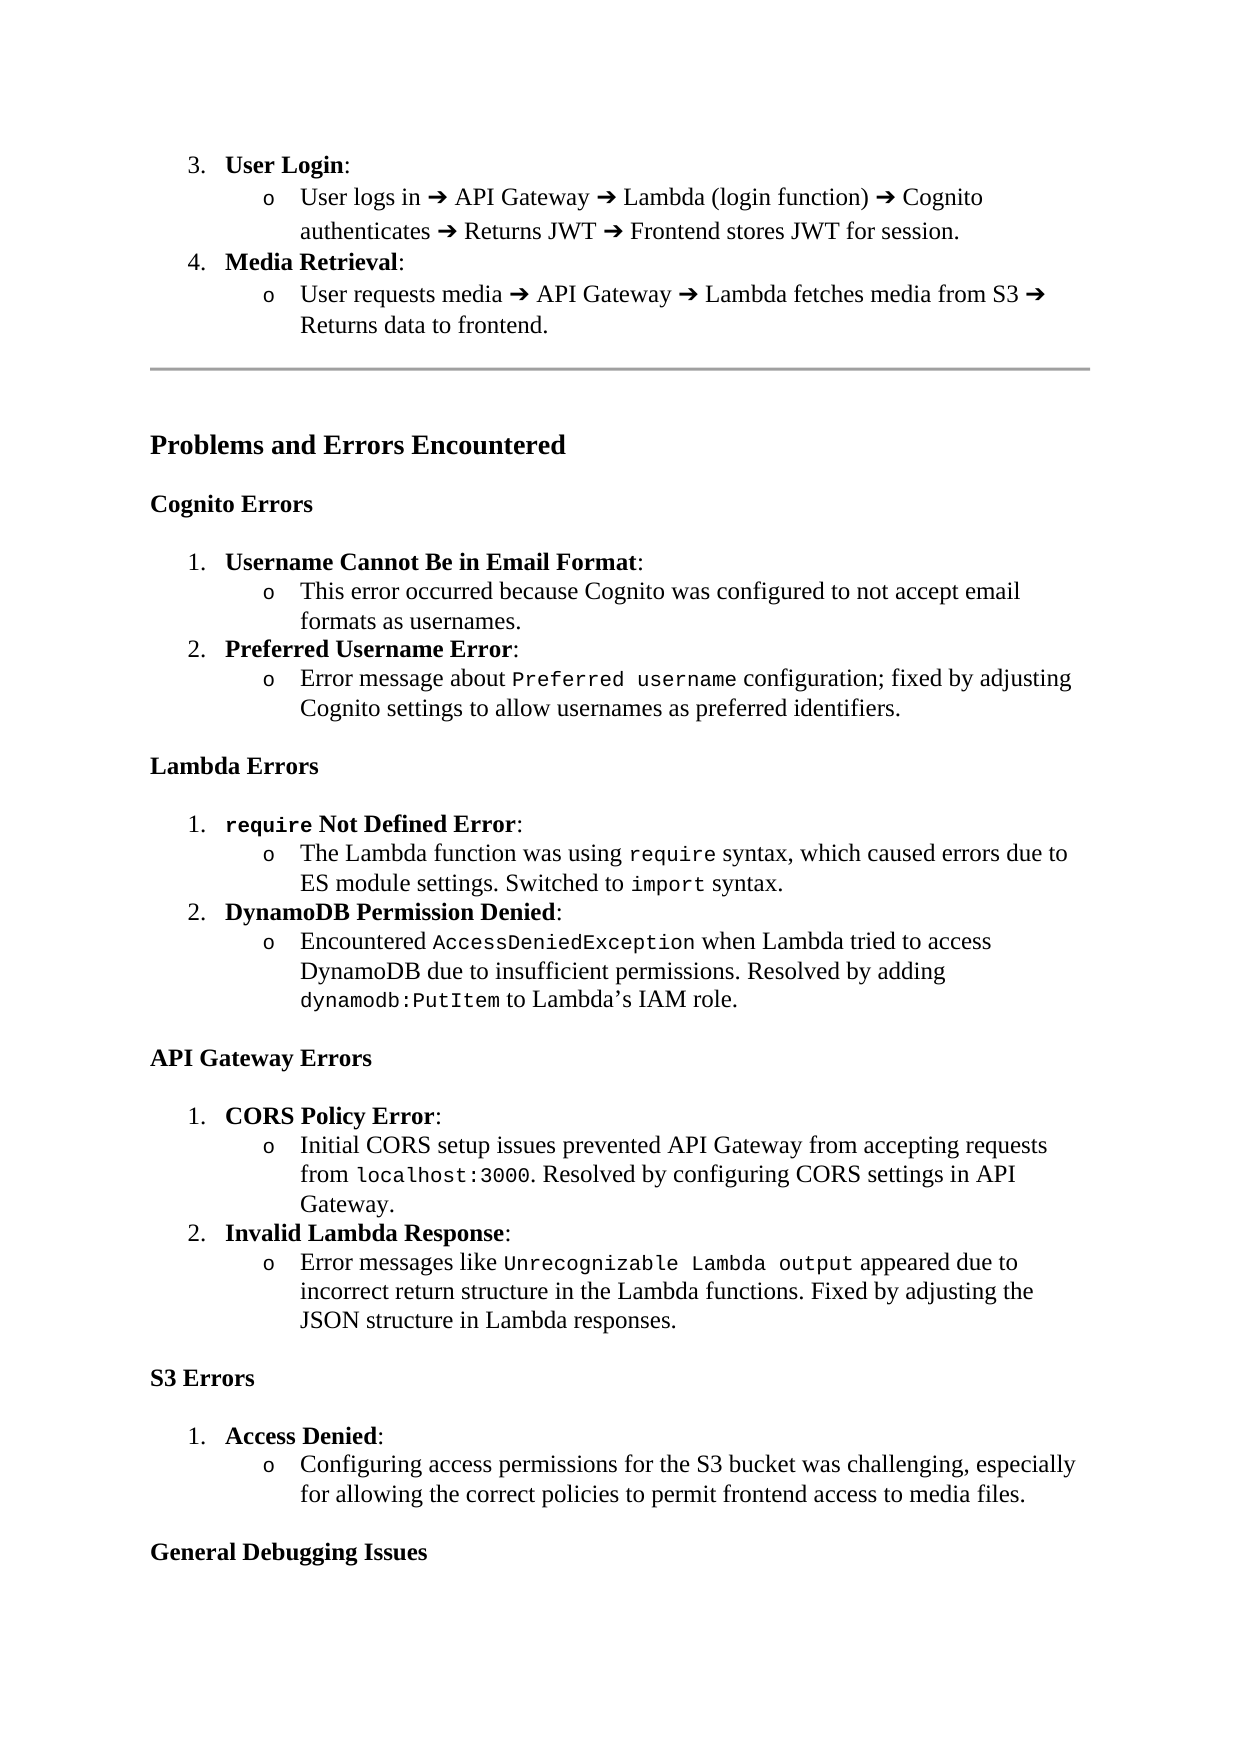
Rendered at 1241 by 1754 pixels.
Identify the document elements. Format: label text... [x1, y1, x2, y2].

list Username Cannot Be in Email Format: [187, 547, 1090, 576]
text Cognito Errors [150, 489, 1090, 518]
list CORS Policy Error: [187, 1101, 1090, 1130]
list Preferred Username Error: [187, 634, 1090, 663]
list require Not Defined Error: [187, 809, 1090, 838]
text General Debugging Issues [150, 1537, 1090, 1566]
list The Lambda function was using require syntax, which caused errors due to ES module settings. Switched to import syntax. [262, 838, 1090, 897]
list Configuring access permissions for the S3 bucket was challenging, especially for allowing the correct policies to permit frontend access to media files. [262, 1449, 1090, 1508]
list DynamoDB Permission Denied: [187, 897, 1090, 926]
list Error message about Preferred username configuration; fixed by adjusting Cognito settings to allow usernames as preferred identifiers. [262, 663, 1090, 722]
list User requests media ➔ API Gateway ➔ Lambda fetches media from S3 ➔ Returns data to frontend. [262, 276, 1090, 338]
list Invalid Lambda Response: [187, 1218, 1090, 1247]
list Media Retrieval: [187, 247, 1090, 276]
list Error messages like Unrecognizable Lambda output appeared due to incorrect return structure in the Lambda functions. Fixed by adjusting the JSON structure in Lambda responses. [262, 1247, 1090, 1334]
text S3 Errors [150, 1363, 1090, 1392]
list Initial CORS setup issues prevented API Gateway from accepting requests from localhost:3000. Resolved by configuring CORS settings in API Gateway. [262, 1130, 1090, 1218]
list Encountered AccessDeniedException when Lambda tried to access DynamoDB due to insufficient permissions. Resolved by adding dynamodb:PutItem to Lambda’s IAM role. [262, 926, 1090, 1014]
text Lambda Errors [150, 751, 1090, 779]
list This error occurred because Cognito was configured to not accept email formats as usernames. [262, 576, 1090, 634]
list Access Denied: [187, 1421, 1090, 1449]
list User logs in ➔ API Gateway ➔ Lambda (login function) ➔ Cognito authenticates ➔ Returns JWT ➔ Frontend stores JWT for session. [262, 179, 1090, 247]
text API Gateway Errors [150, 1043, 1090, 1072]
list User Login: [187, 150, 1090, 179]
text Problems and Errors Encountered [150, 428, 1090, 460]
